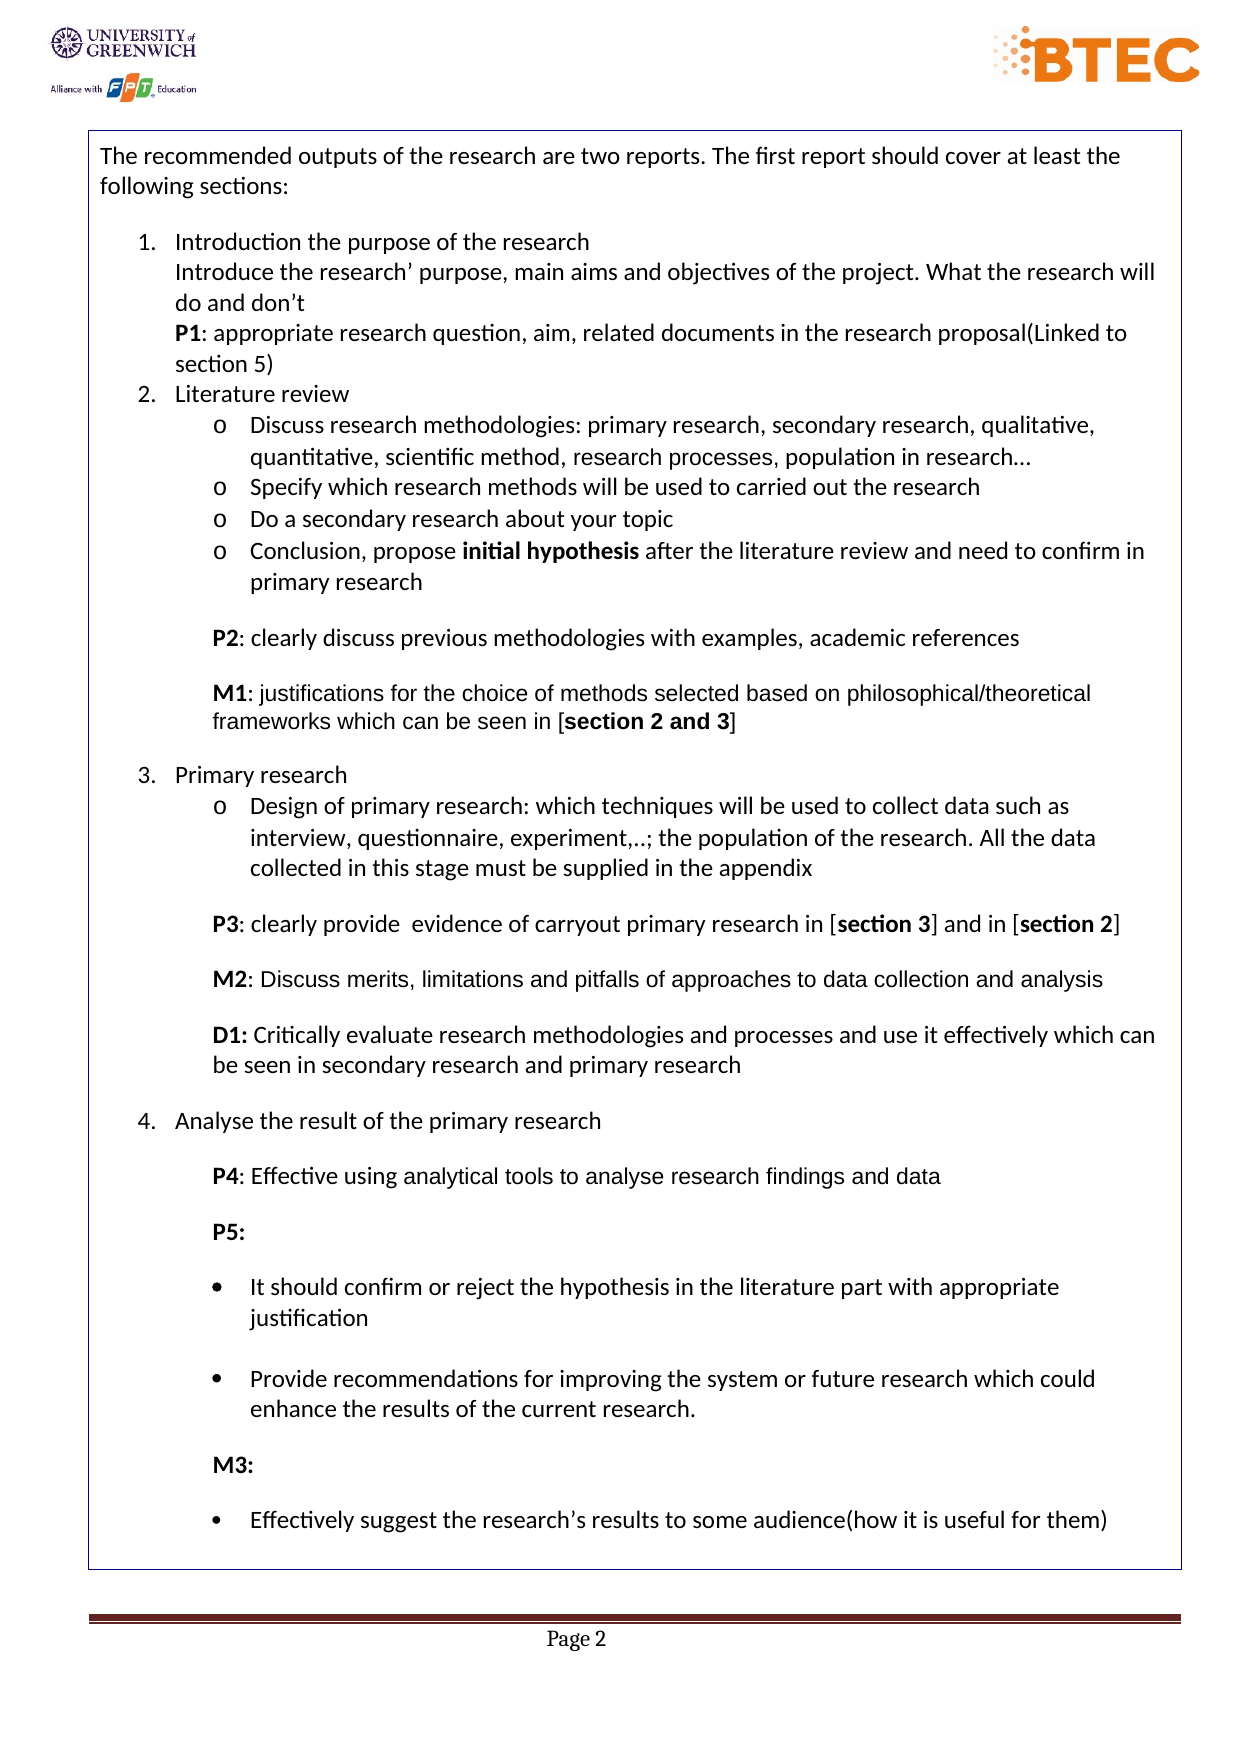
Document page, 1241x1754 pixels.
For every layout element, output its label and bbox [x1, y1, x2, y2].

picture [993, 26, 1200, 82]
table_cell [89, 131, 1181, 1569]
picture [38, 14, 207, 112]
